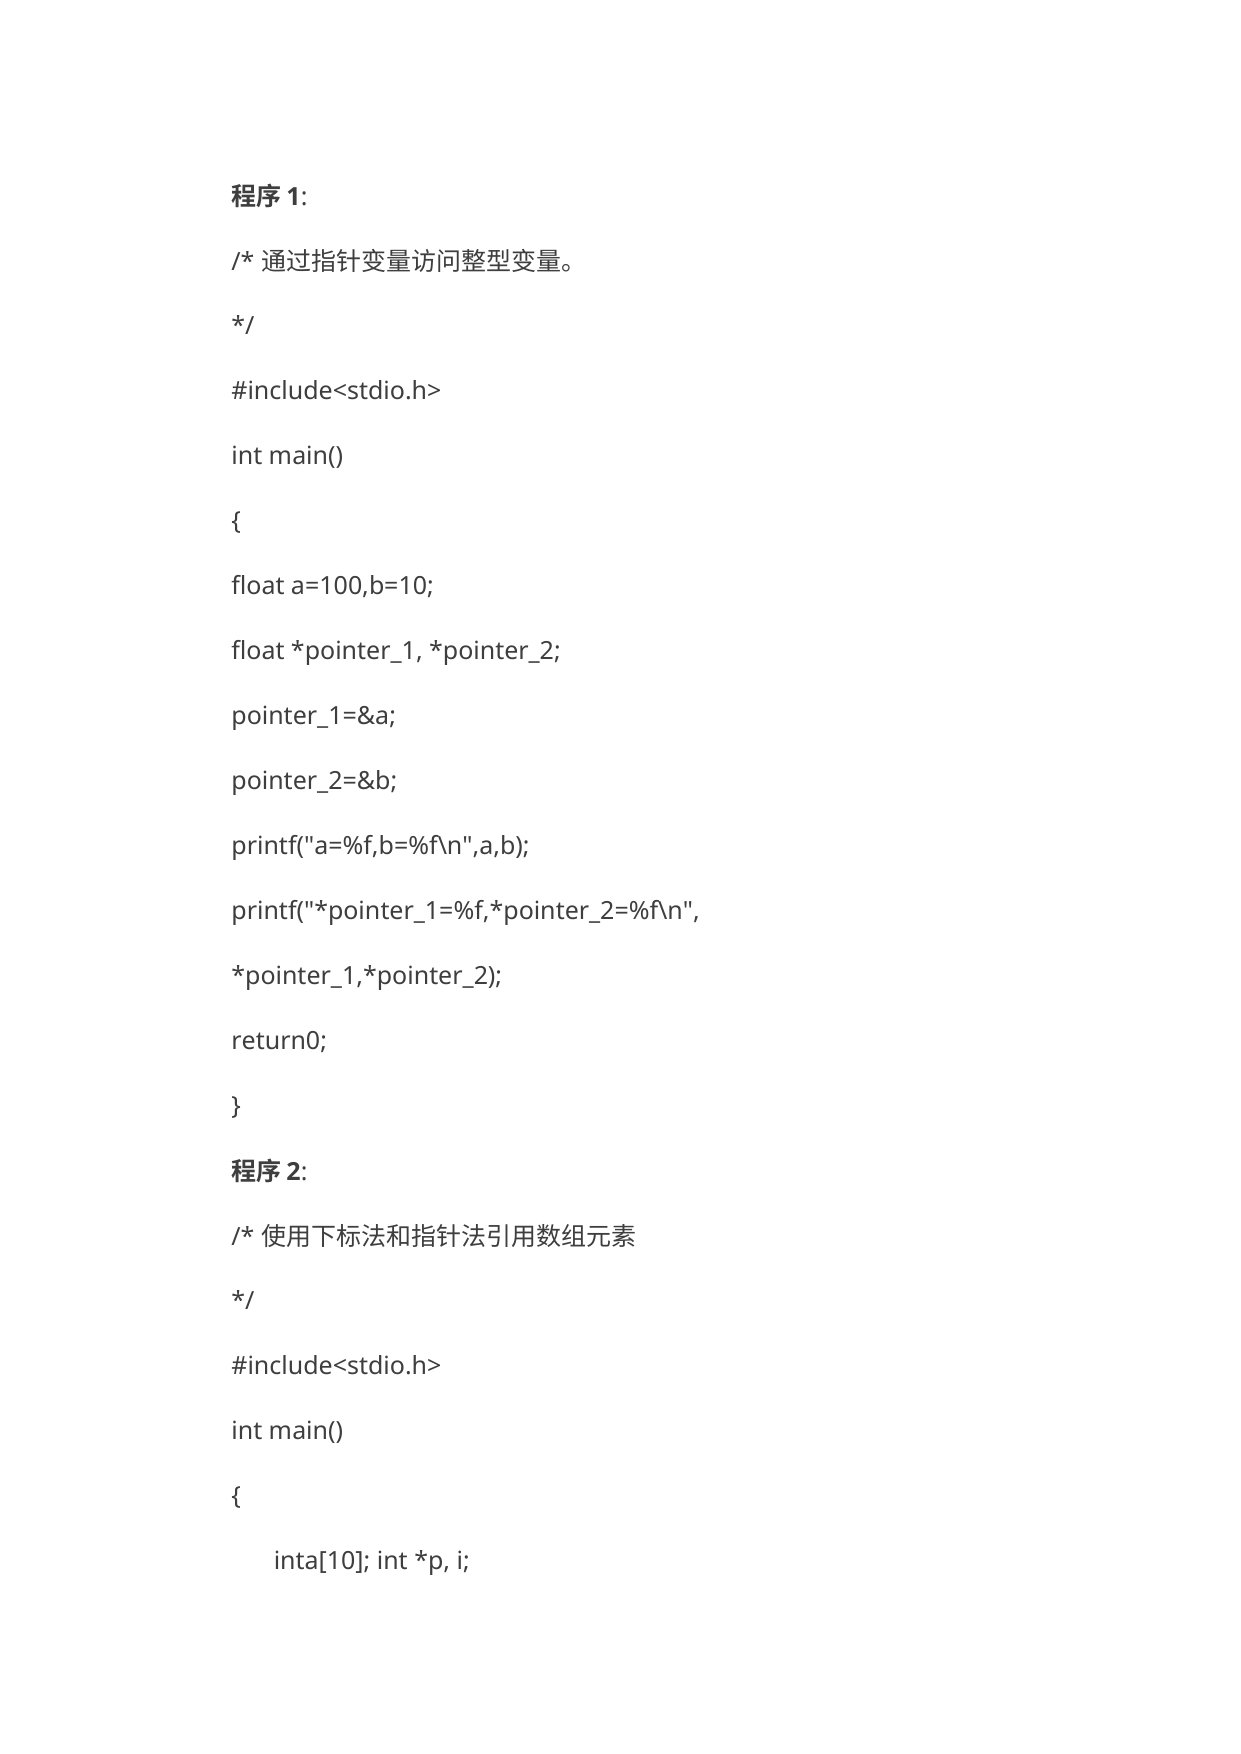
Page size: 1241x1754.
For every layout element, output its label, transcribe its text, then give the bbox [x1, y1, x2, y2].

text /* 使用下标法和指针法引用数组元素 [187, 1202, 1053, 1267]
text } [187, 1072, 1053, 1137]
text printf("a=%f,b=%f\n",a,b); [187, 812, 1053, 877]
text /* 通过指针变量访问整型变量。 [187, 227, 1053, 292]
text pointer_1=&a; [187, 682, 1053, 747]
text */ [187, 1267, 1053, 1332]
text return0; [187, 1007, 1053, 1072]
text *pointer_1,*pointer_2); [187, 942, 1053, 1007]
text { [187, 1462, 1053, 1527]
text pointer_2=&b; [187, 747, 1053, 812]
text float a=100,b=10; [187, 552, 1053, 617]
text 程序1: [187, 162, 1053, 227]
text float *pointer_1, *pointer_2; [187, 617, 1053, 682]
text 程序2: [187, 1137, 1053, 1202]
text int main() [187, 1397, 1053, 1462]
text { [187, 487, 1053, 552]
text #include<stdio.h> [187, 1332, 1053, 1397]
text printf("*pointer_1=%f,*pointer_2=%f\n", [187, 877, 1053, 942]
text */ [187, 292, 1053, 357]
text #include<stdio.h> [187, 357, 1053, 422]
text int main() [187, 422, 1053, 487]
text inta[10]; int *p, i; [187, 1527, 1053, 1592]
